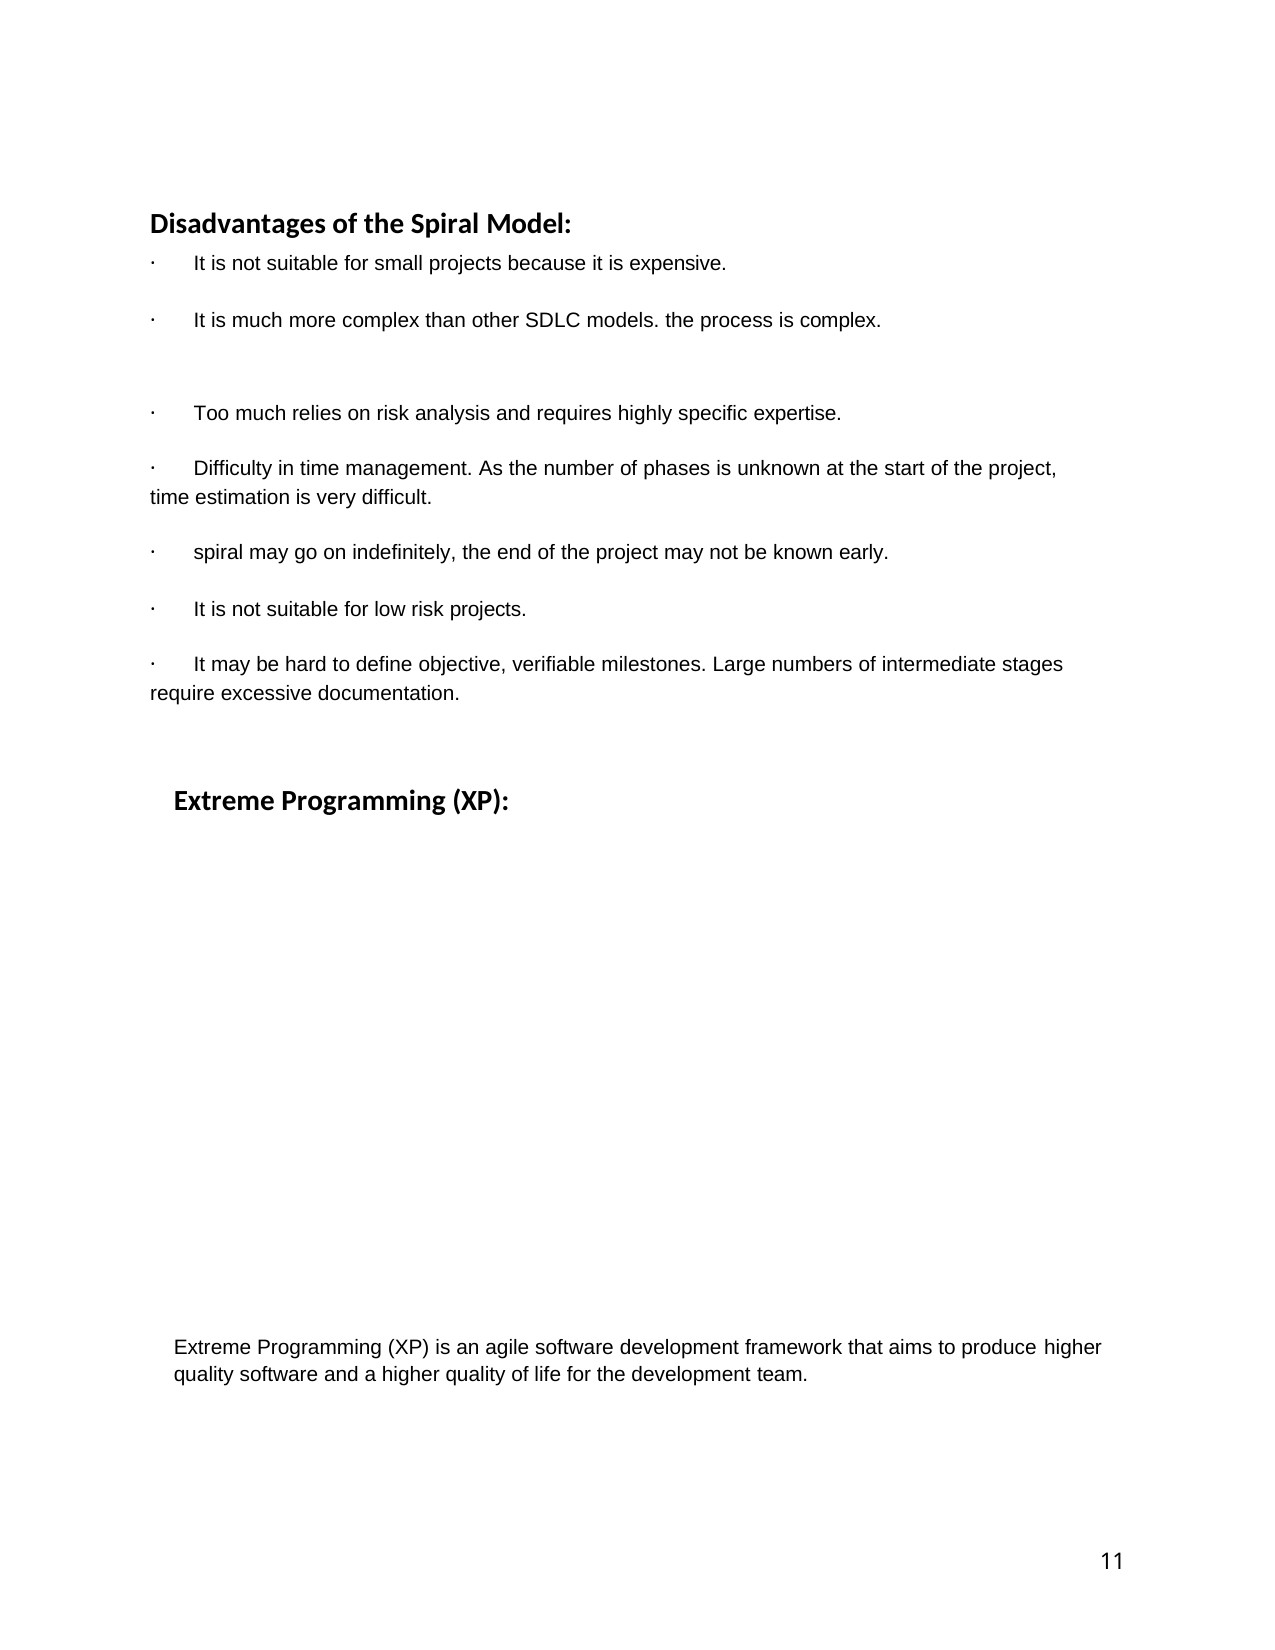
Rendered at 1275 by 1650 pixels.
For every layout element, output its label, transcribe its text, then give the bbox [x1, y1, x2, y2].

list spiral may go on indefinitely, the end of the project may not be known early. [150, 537, 1217, 566]
list It is much more complex than other SDLC models. the process is complex. [150, 305, 1217, 333]
text Extreme Programming (XP) is an agile software development framework that aims to produce higher quality software and a higher quality of life for the development team. [173, 1334, 1113, 1386]
text Disadvantages of the Spiral Model: [150, 205, 1217, 241]
list It may be hard to define objective, verifiable milestones. Large numbers of intermediate stages require excessive documentation. [150, 649, 1076, 705]
list It is not suitable for low risk projects. [150, 594, 1217, 622]
list Too much relies on risk analysis and requires highly specific expertise. [150, 398, 1217, 426]
list It is not suitable for small projects because it is expensive. [150, 248, 1217, 277]
list Difficulty in time management. As the number of phases is unknown at the start of the project, time estimation is very difficult. [150, 453, 1060, 509]
text Extreme Programming (XP): [173, 782, 1217, 817]
